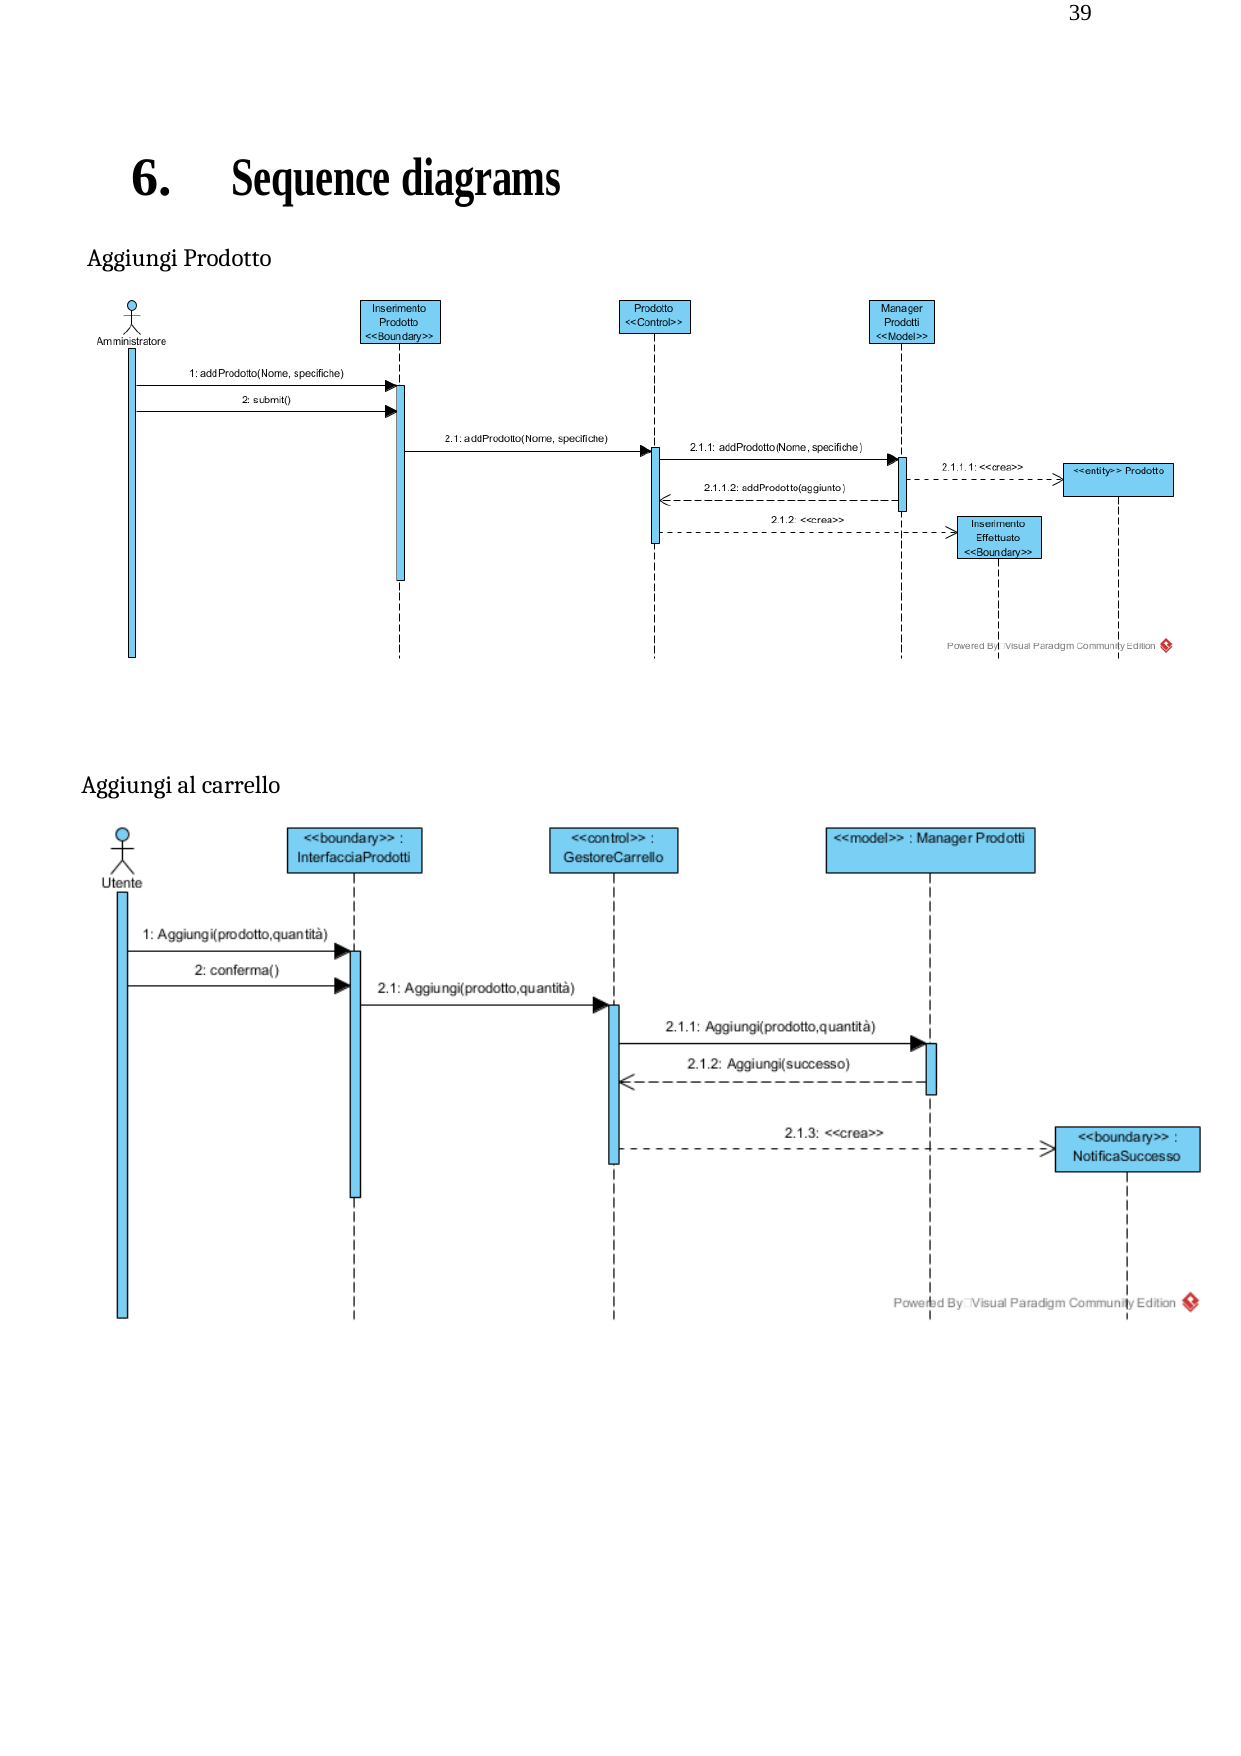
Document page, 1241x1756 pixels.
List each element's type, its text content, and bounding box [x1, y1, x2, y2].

subtitle Aggiungi al carrello [81, 771, 1240, 799]
subtitle Aggiungi Prodotto [81, 244, 1240, 273]
picture [81, 825, 1206, 1324]
list Sequence diagrams [131, 147, 1240, 207]
picture [81, 298, 1177, 661]
